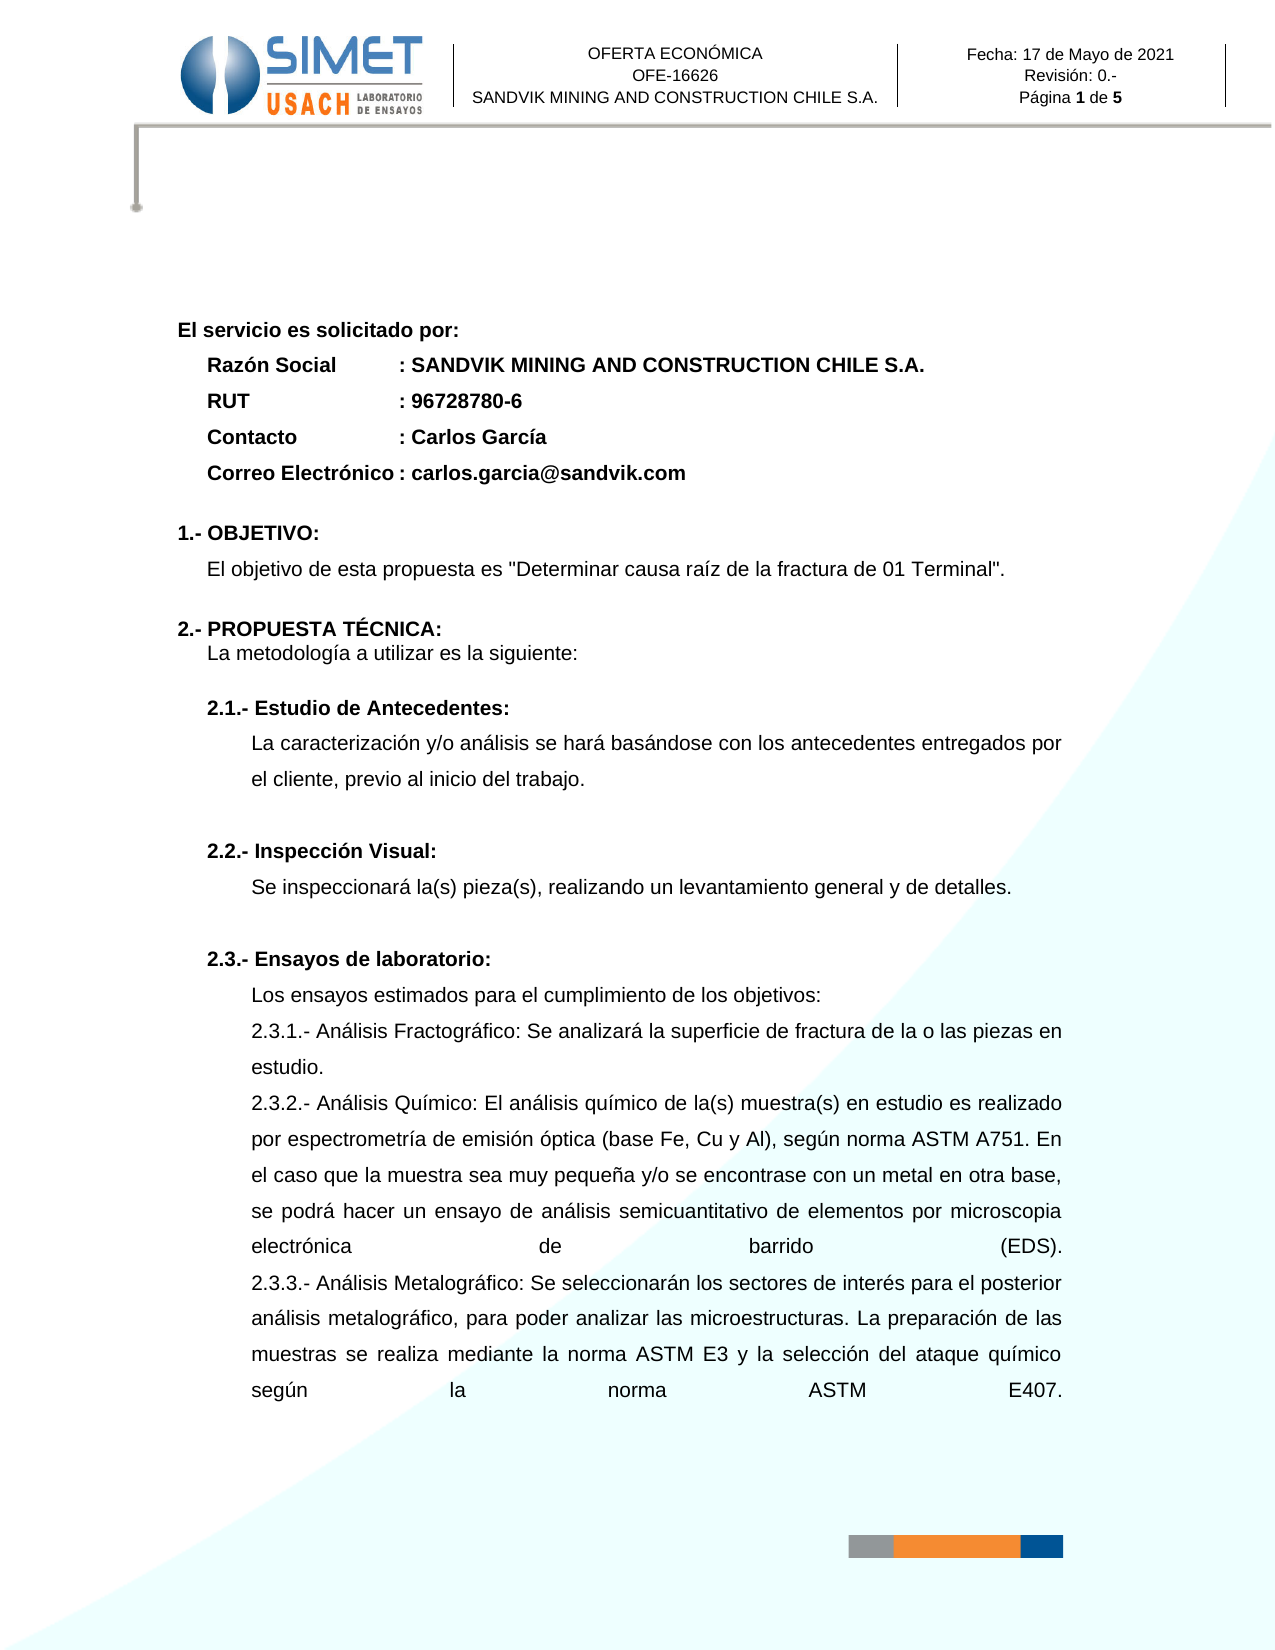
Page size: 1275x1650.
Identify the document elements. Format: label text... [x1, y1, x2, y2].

text Correo Electrónico : carlos.garcia@sandvik.com [207, 461, 1063, 485]
text 2.3.- Ensayos de laboratorio: [207, 947, 1063, 971]
text La caracterización y/o análisis se hará basándose con los antecedentes entregados por el cliente, previo al inicio del trabajo. [251, 731, 1063, 791]
text 1.- OBJETIVO: [177, 521, 1063, 545]
text Se inspeccionará la(s) pieza(s), realizando un levantamiento general y de detalles. [251, 875, 1063, 899]
picture [126, 22, 1272, 219]
text 2.2.- Inspección Visual: [207, 839, 1063, 863]
text El servicio es solicitado por: [177, 317, 1063, 341]
text Los ensayos estimados para el cumplimiento de los objetivos: [251, 983, 1063, 1007]
text Contacto : Carlos García [207, 425, 1063, 449]
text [251, 1019, 1063, 1402]
text 2.1.- Estudio de Antecedentes: [207, 695, 1063, 719]
text 2.- PROPUESTA TÉCNICA: [177, 617, 1063, 641]
text RUT : 96728780-6 [207, 389, 1063, 413]
text Razón Social : SANDVIK MINING AND CONSTRUCTION CHILE S.A. [207, 353, 1063, 377]
text La metodología a utilizar es la siguiente: [207, 641, 1063, 665]
text El objetivo de esta propuesta es "Determinar causa raíz de la fractura de 01 Terminal". [207, 557, 1063, 581]
